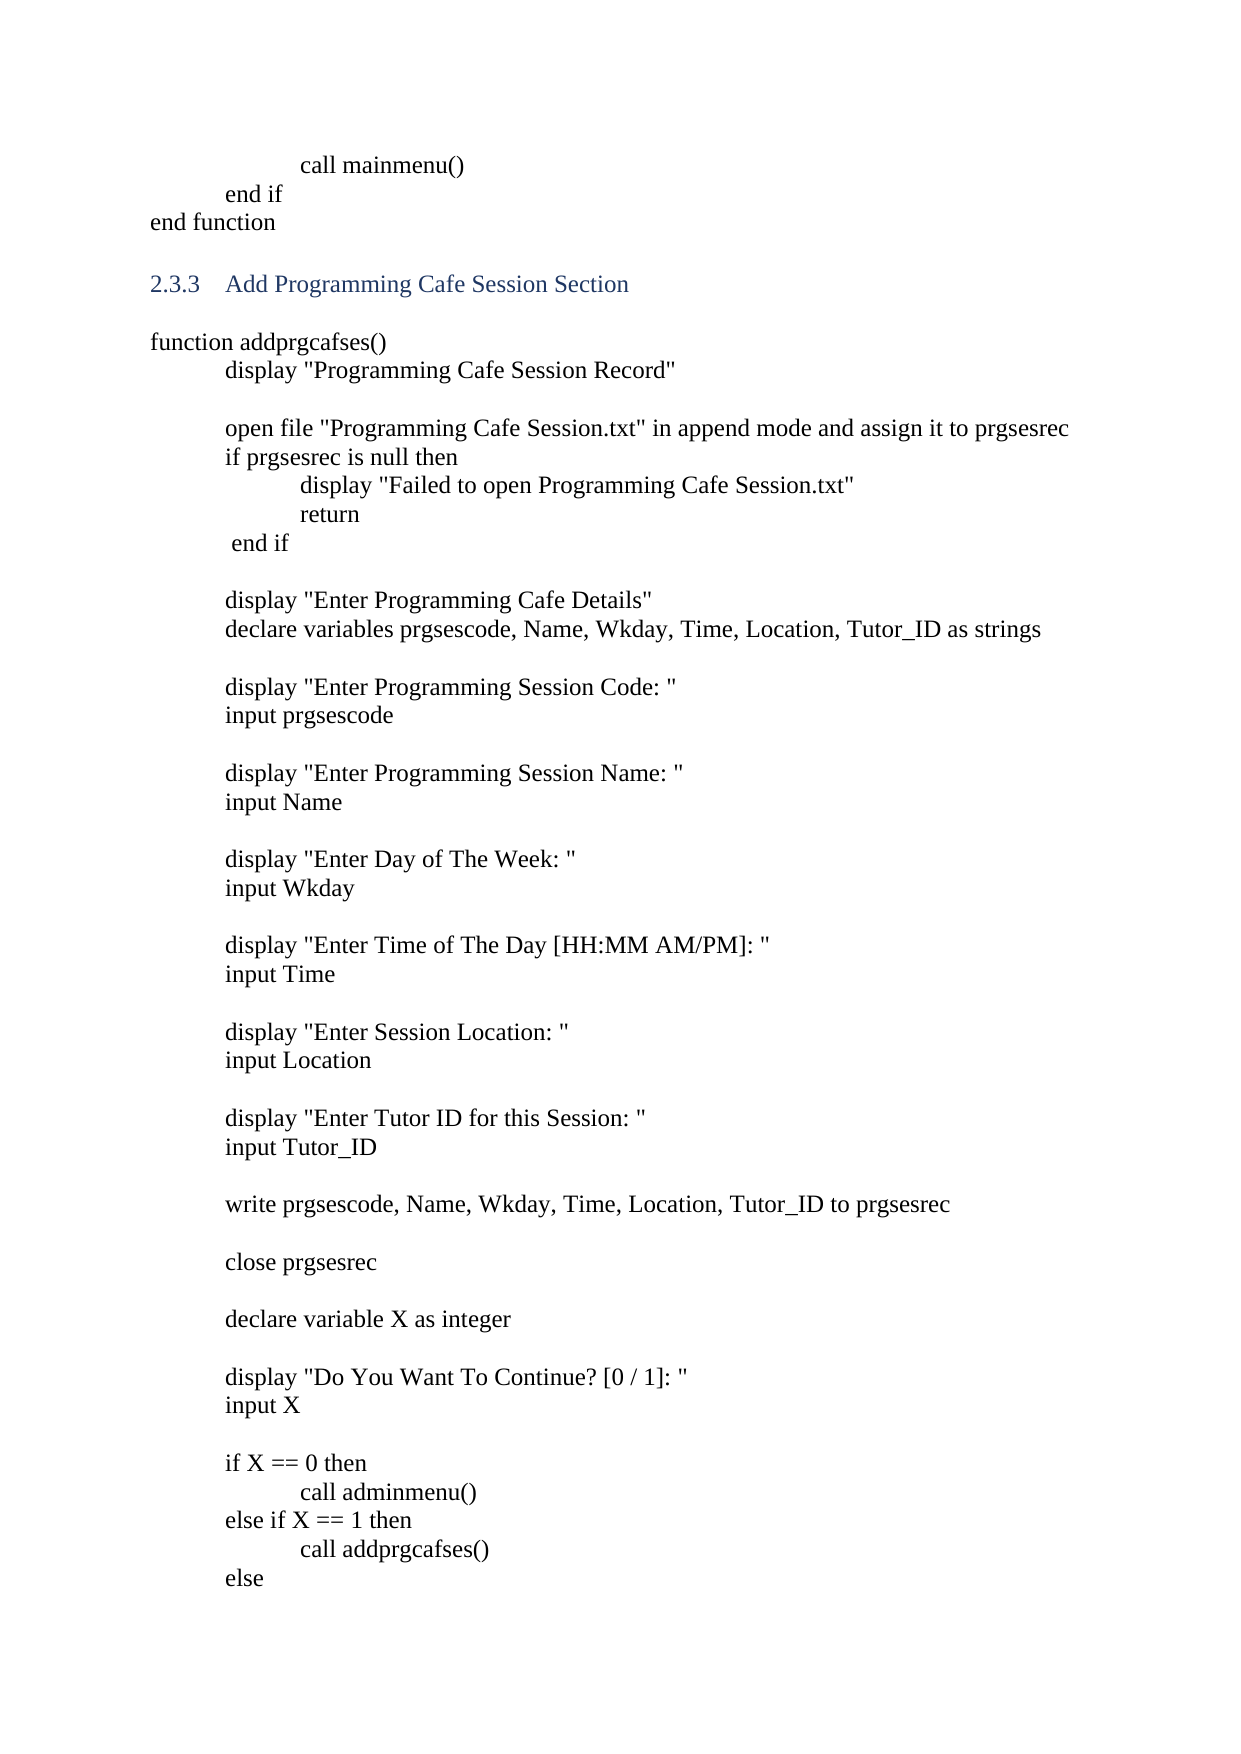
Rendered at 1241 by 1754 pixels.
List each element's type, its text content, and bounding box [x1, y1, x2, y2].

text function addprgcafses() [150, 327, 1090, 355]
text display "Enter Session Location: " [150, 1017, 1090, 1045]
text input Tutor_ID [150, 1132, 1090, 1160]
text else if X == 1 then [150, 1505, 1090, 1534]
text display "Do You Want To Continue? [0 / 1]: " [150, 1362, 1090, 1390]
text else [150, 1563, 1090, 1592]
text write prgsescode, Name, Wkday, Time, Location, Tutor_ID to prgsesrec [150, 1189, 1090, 1218]
text display "Enter Programming Cafe Details" [150, 585, 1090, 614]
subtitle 2.3.3 Add Programming Cafe Session Section [150, 269, 1090, 298]
text call adminmenu() [150, 1477, 1090, 1505]
text if prgsesrec is null then [150, 442, 1090, 470]
text input X [150, 1390, 1090, 1419]
text if X == 0 then [150, 1448, 1090, 1477]
text input Name [150, 787, 1090, 815]
text open file "Programming Cafe Session.txt" in append mode and assign it to prgsesrec [150, 413, 1090, 442]
text display "Enter Programming Session Name: " [150, 758, 1090, 787]
text input Time [150, 959, 1090, 988]
text end function [150, 207, 1090, 236]
text return [150, 499, 1090, 528]
text declare variable X as integer [150, 1304, 1090, 1333]
text input prgsescode [150, 700, 1090, 729]
text display "Failed to open Programming Cafe Session.txt" [150, 470, 1090, 499]
text declare variables prgsescode, Name, Wkday, Time, Location, Tutor_ID as strings [150, 614, 1090, 643]
text close prgsesrec [150, 1247, 1090, 1275]
text input Location [150, 1045, 1090, 1074]
text display "Enter Programming Session Code: " [150, 672, 1090, 700]
text display "Enter Day of The Week: " [150, 844, 1090, 873]
text call mainmenu() [150, 150, 1090, 179]
text input Wkday [150, 873, 1090, 902]
text display "Enter Tutor ID for this Session: " [150, 1103, 1090, 1132]
text end if [150, 179, 1090, 207]
text display "Enter Time of The Day [HH:MM AM/PM]: " [150, 930, 1090, 959]
text call addprgcafses() [150, 1534, 1090, 1563]
text display "Programming Cafe Session Record" [150, 355, 1090, 384]
text end if [150, 528, 1090, 557]
